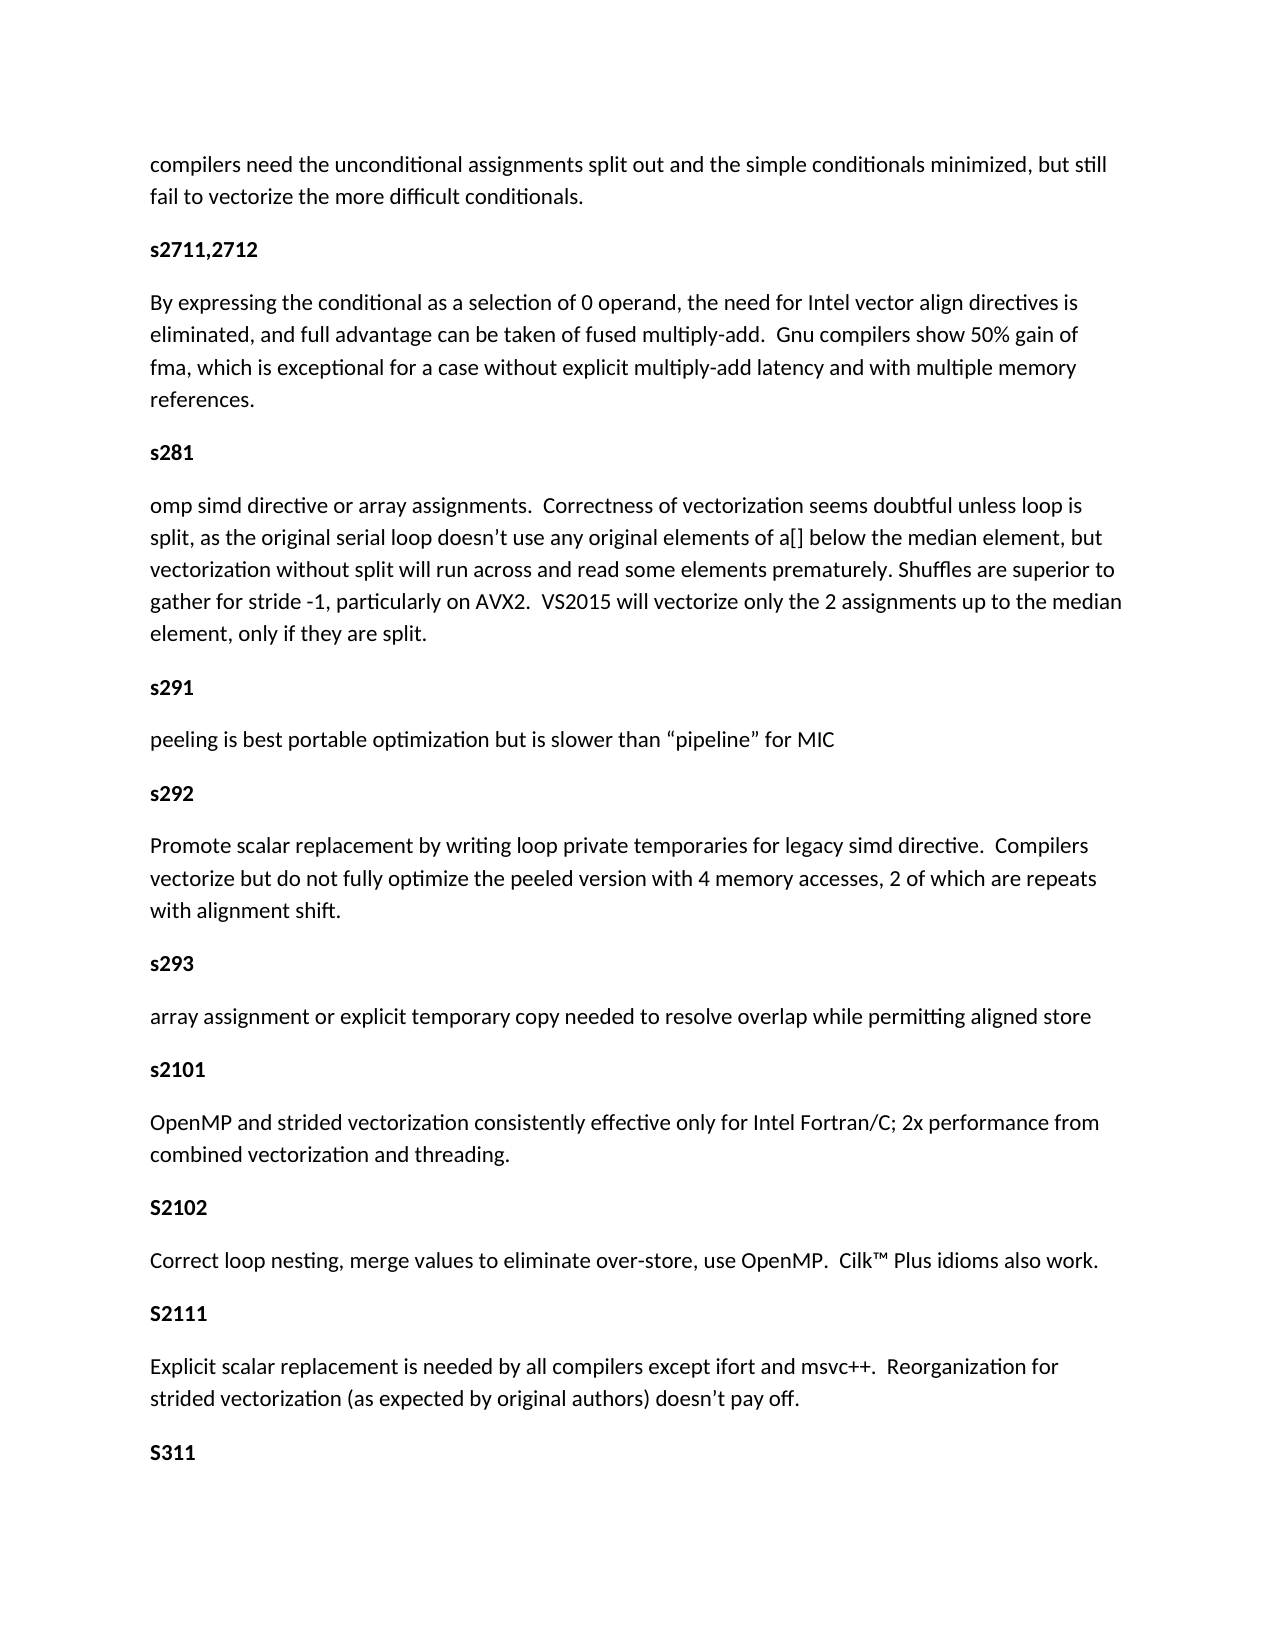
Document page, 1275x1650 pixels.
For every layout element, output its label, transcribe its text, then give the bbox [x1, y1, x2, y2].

text By expressing the conditional as a selection of 0 operand, the need for Intel vector align directives is eliminated, and full advantage can be taken of fused multiply-add. Gnu compilers show 50% gain of fma, which is exceptional for a case without explicit multiply-add latency and with multiple memory references. [150, 288, 1125, 413]
text S311 [150, 1438, 1125, 1466]
text array assignment or explicit temporary copy needed to resolve overlap while permitting aligned store [150, 1002, 1125, 1030]
text omp simd directive or array assignments. Correctness of vectorization seems doubtful unless loop is split, as the original serial loop doesn’t use any original elements of a[] below the median element, but vectorization without split will run across and read some elements prematurely. Shuffles are superior to gather for stride -1, particularly on AVX2. VS2015 will vectorize only the 2 assignments up to the median element, only if they are split. [150, 491, 1125, 648]
text s291 [150, 673, 1125, 701]
text S2111 [150, 1299, 1125, 1327]
text s2711,2712 [150, 235, 1125, 263]
text S2102 [150, 1193, 1125, 1221]
text s2101 [150, 1055, 1125, 1083]
text peeling is best portable optimization but is slower than “pipeline” for MIC [150, 726, 1125, 754]
text s292 [150, 779, 1125, 807]
text s281 [150, 438, 1125, 466]
text Promote scalar replacement by writing loop private temporaries for legacy simd directive. Compilers vectorize but do not fully optimize the peeled version with 4 memory accesses, 2 of which are repeats with alignment shift. [150, 832, 1125, 924]
text Correct loop nesting, merge values to eliminate over-store, use OpenMP. Cilk™ Plus idioms also work. [150, 1246, 1125, 1274]
text s293 [150, 949, 1125, 977]
text OpenMP and strided vectorization consistently effective only for Intel Fortran/C; 2x performance from combined vectorization and threading. [150, 1108, 1125, 1168]
